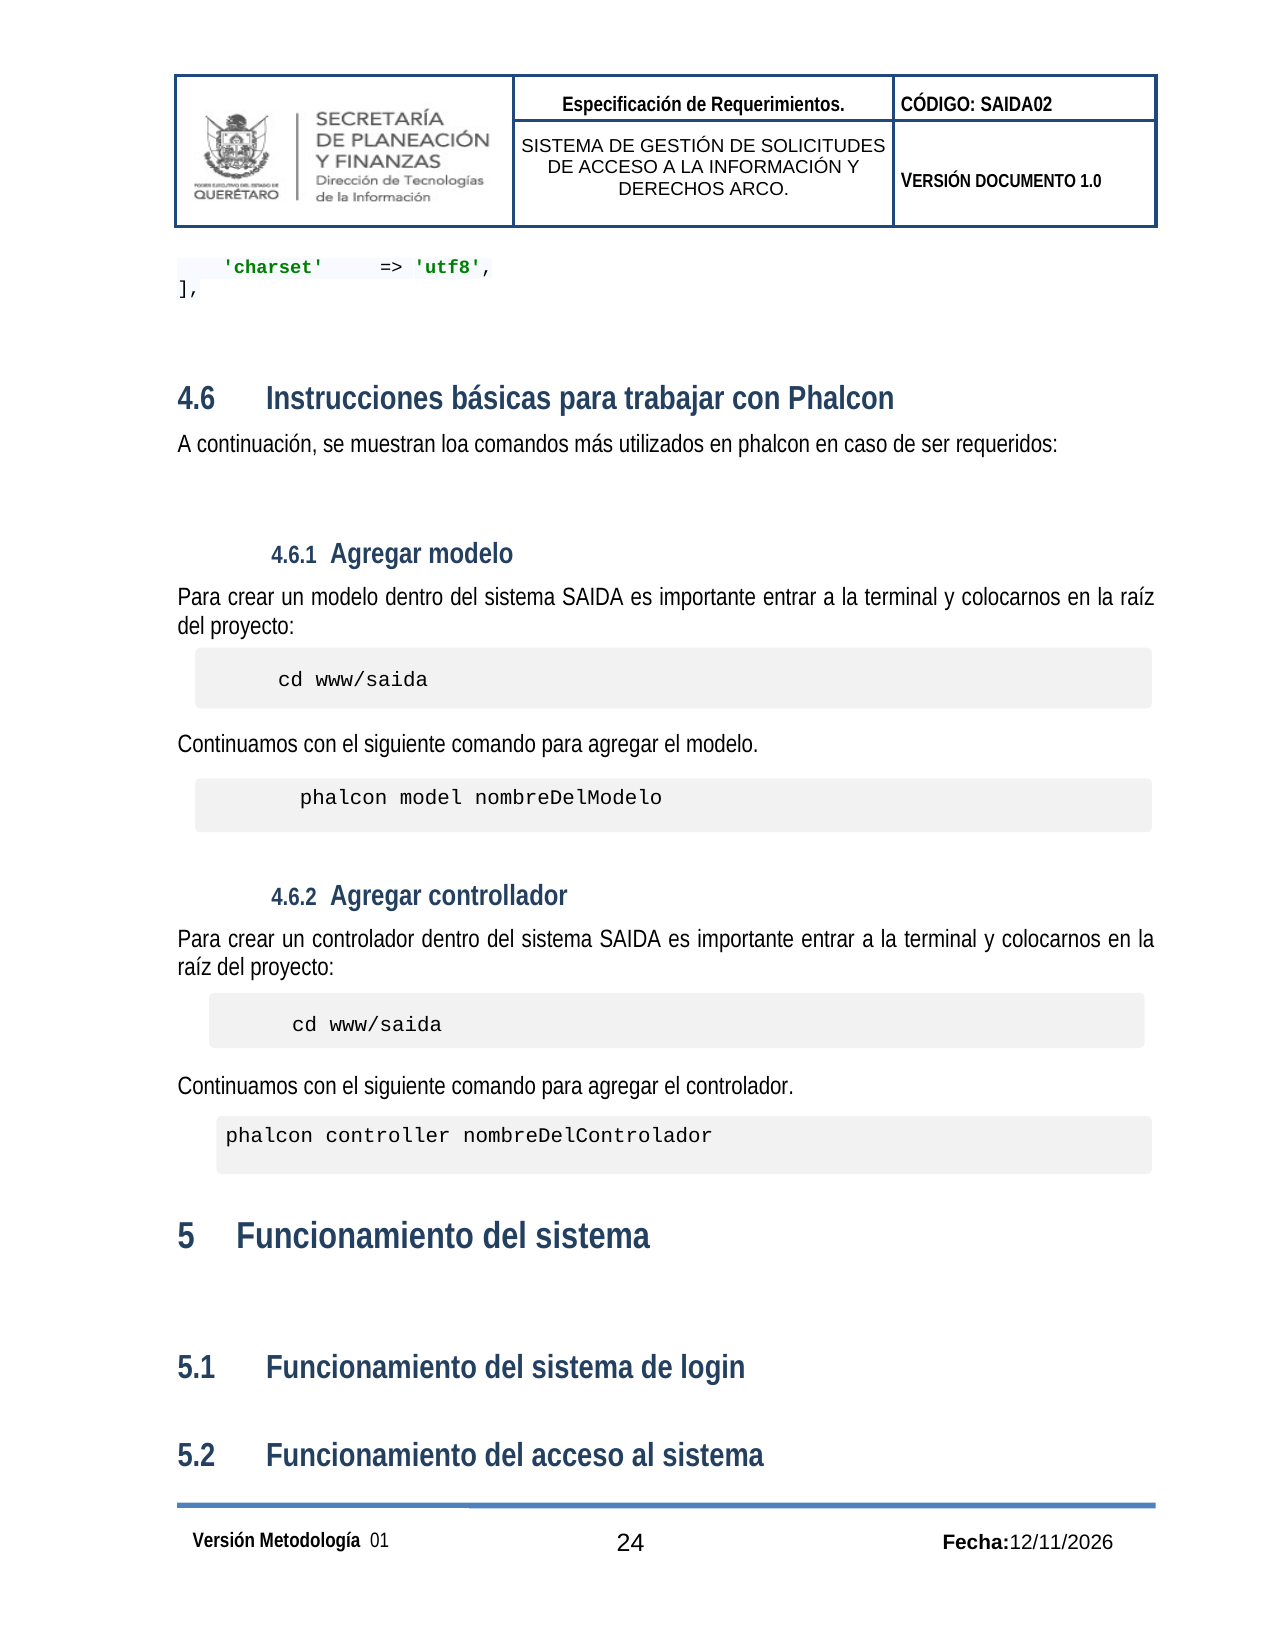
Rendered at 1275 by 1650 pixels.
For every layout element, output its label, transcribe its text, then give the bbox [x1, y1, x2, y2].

picture [182, 96, 507, 218]
text Para crear un modelo dentro del sistema SAIDA es importante entrar a la terminal y colocarnos en la raíz del proyecto: [177, 582, 1157, 639]
subtitle Instrucciones básicas para trabajar con Phalcon [177, 378, 1157, 416]
text Para crear un controlador dentro del sistema SAIDA es importante entrar a la terminal y colocarnos en la raíz del proyecto: [177, 924, 1157, 981]
text A continuación, se muestran loa comandos más utilizados en phalcon en caso de ser requeridos: [177, 429, 1157, 457]
text Continuamos con el siguiente comando para agregar el modelo. [177, 729, 1157, 758]
subtitle Funcionamiento del acceso al sistema [177, 1435, 1157, 1473]
subtitle Agregar modelo [271, 536, 1157, 569]
subtitle Funcionamiento del sistema [177, 1213, 1157, 1257]
text Continuamos con el siguiente comando para agregar el controlador. [177, 1071, 1157, 1099]
subtitle Agregar controllador [271, 878, 1157, 911]
subtitle Funcionamiento del sistema de login [177, 1347, 1157, 1385]
